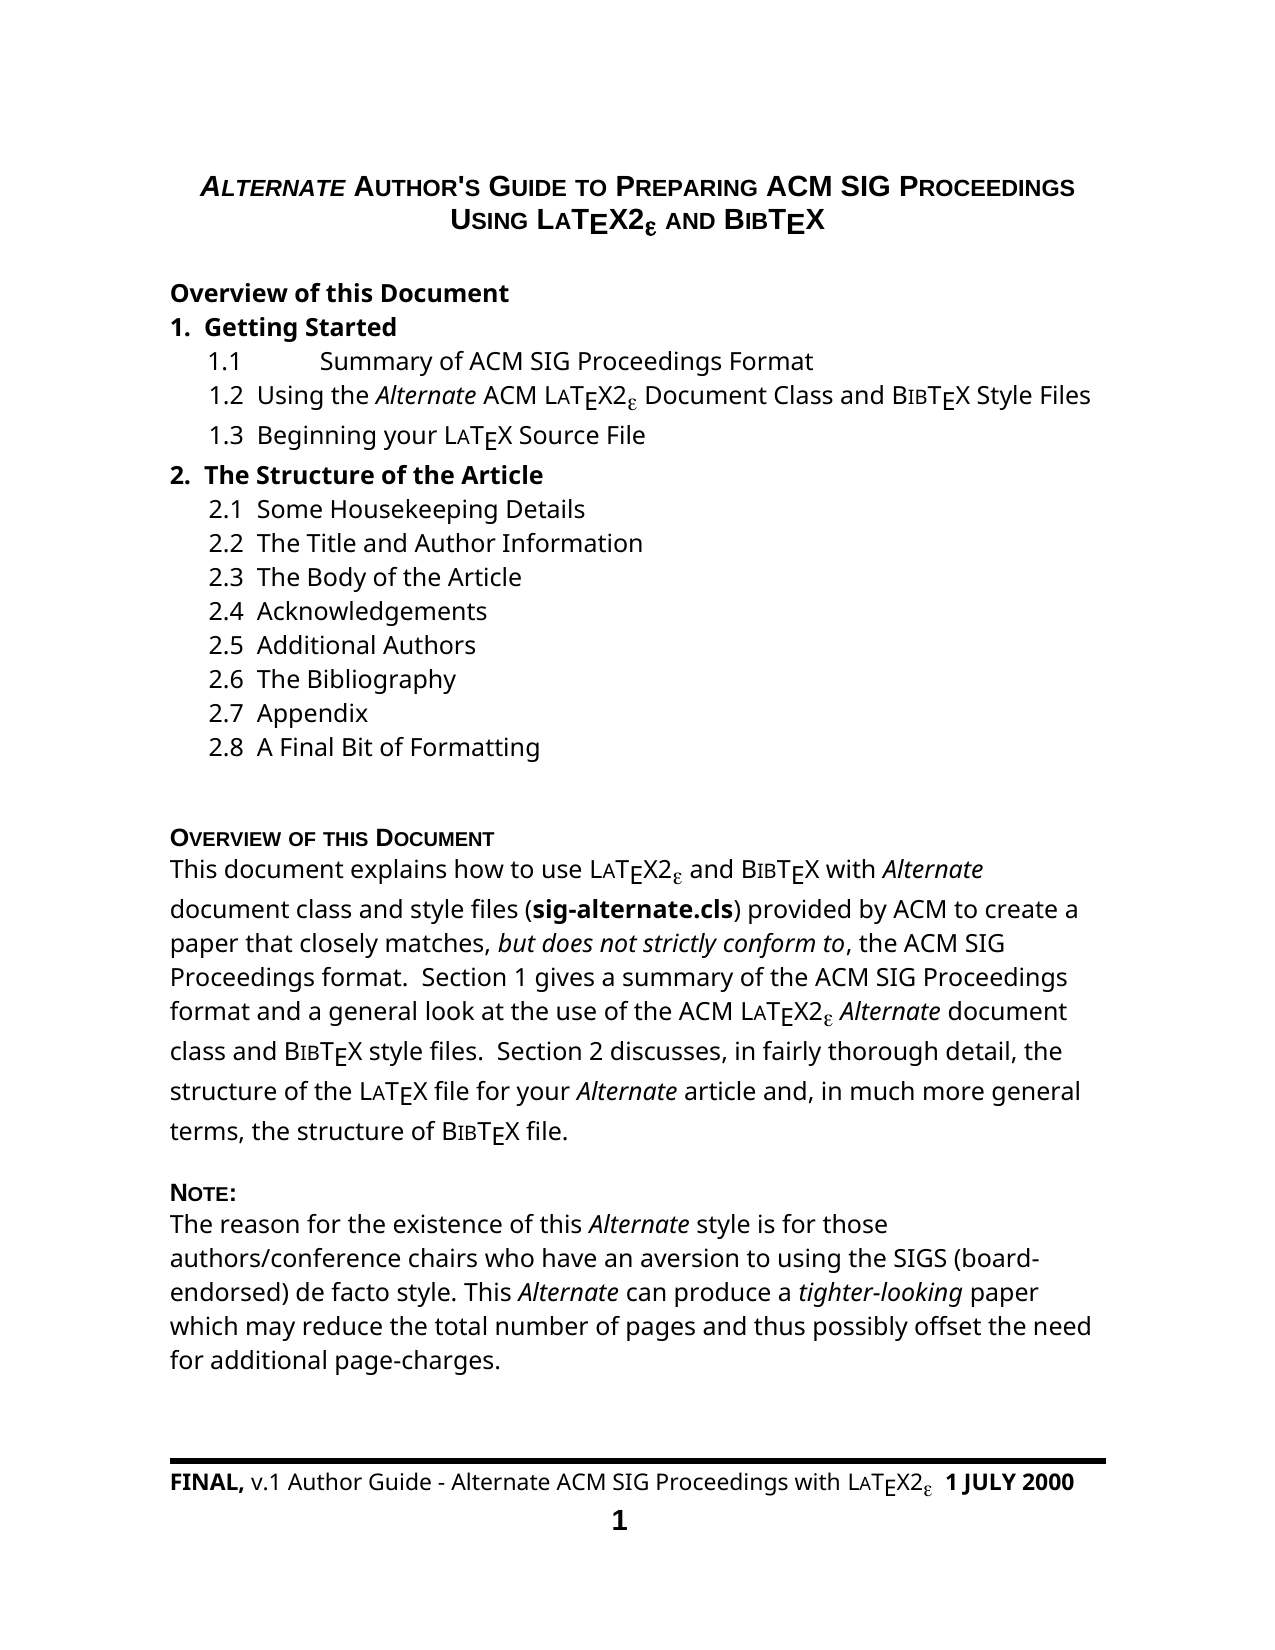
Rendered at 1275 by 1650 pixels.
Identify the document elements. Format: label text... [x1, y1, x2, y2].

text 2.5 Additional Authors [169, 628, 1106, 662]
text 2.3 The Body of the Article [169, 559, 1106, 594]
text 1.2 Using the Alternate ACM LaTEX2 Document Class and BibTEX Style Files [169, 378, 1106, 418]
subtitle Overview of this Document [169, 823, 1106, 852]
text 2.2 The Title and Author Information [169, 526, 1106, 559]
text The reason for the existence of this Alternate style is for those authors/conference chairs who have an aversion to using the SIGS (board-endorsed) de facto style. This Alternate can produce a tighter-looking paper which may reduce the total number of pages and thus possibly offset the need for additional page-charges. [169, 1207, 1106, 1377]
text 2. The Structure of the Article [169, 457, 1106, 491]
text 2.7 Appendix [169, 696, 1106, 730]
text This document explains how to use LaTEX2 and BibTEX with Alternate document class and style files (sig-alternate.cls) provided by ACM to create a paper that closely matches, but does not strictly conform to, the ACM SIG Proceedings format. Section 1 gives a summary of the ACM SIG Proceedings format and a general look at the use of the ACM LaTEX2 Alternate document class and BibTEX style files. Section 2 discusses, in fairly thorough detail, the structure of the LaTEX file for your Alternate article and, in much more general terms, the structure of BibTEX file. [169, 852, 1106, 1153]
subtitle Note: [169, 1178, 1106, 1207]
text 1. Getting Started [169, 310, 1106, 344]
list Summary of ACM SIG Proceedings Format [207, 344, 1106, 378]
text 2.8 A Final Bit of Formatting [169, 730, 1106, 764]
text Using LaTEX2 and BibTEX [169, 202, 1106, 242]
text 2.6 The Bibliography [169, 662, 1106, 696]
text 1.3 Beginning your LaTEX Source File [169, 418, 1106, 457]
text Overview of this Document [169, 276, 1106, 310]
text 2.1 Some Housekeeping Details [169, 491, 1106, 526]
text 2.4 Acknowledgements [169, 594, 1106, 628]
text Alternate Author's Guide to Preparing ACM SIG Proceedings [169, 169, 1106, 202]
